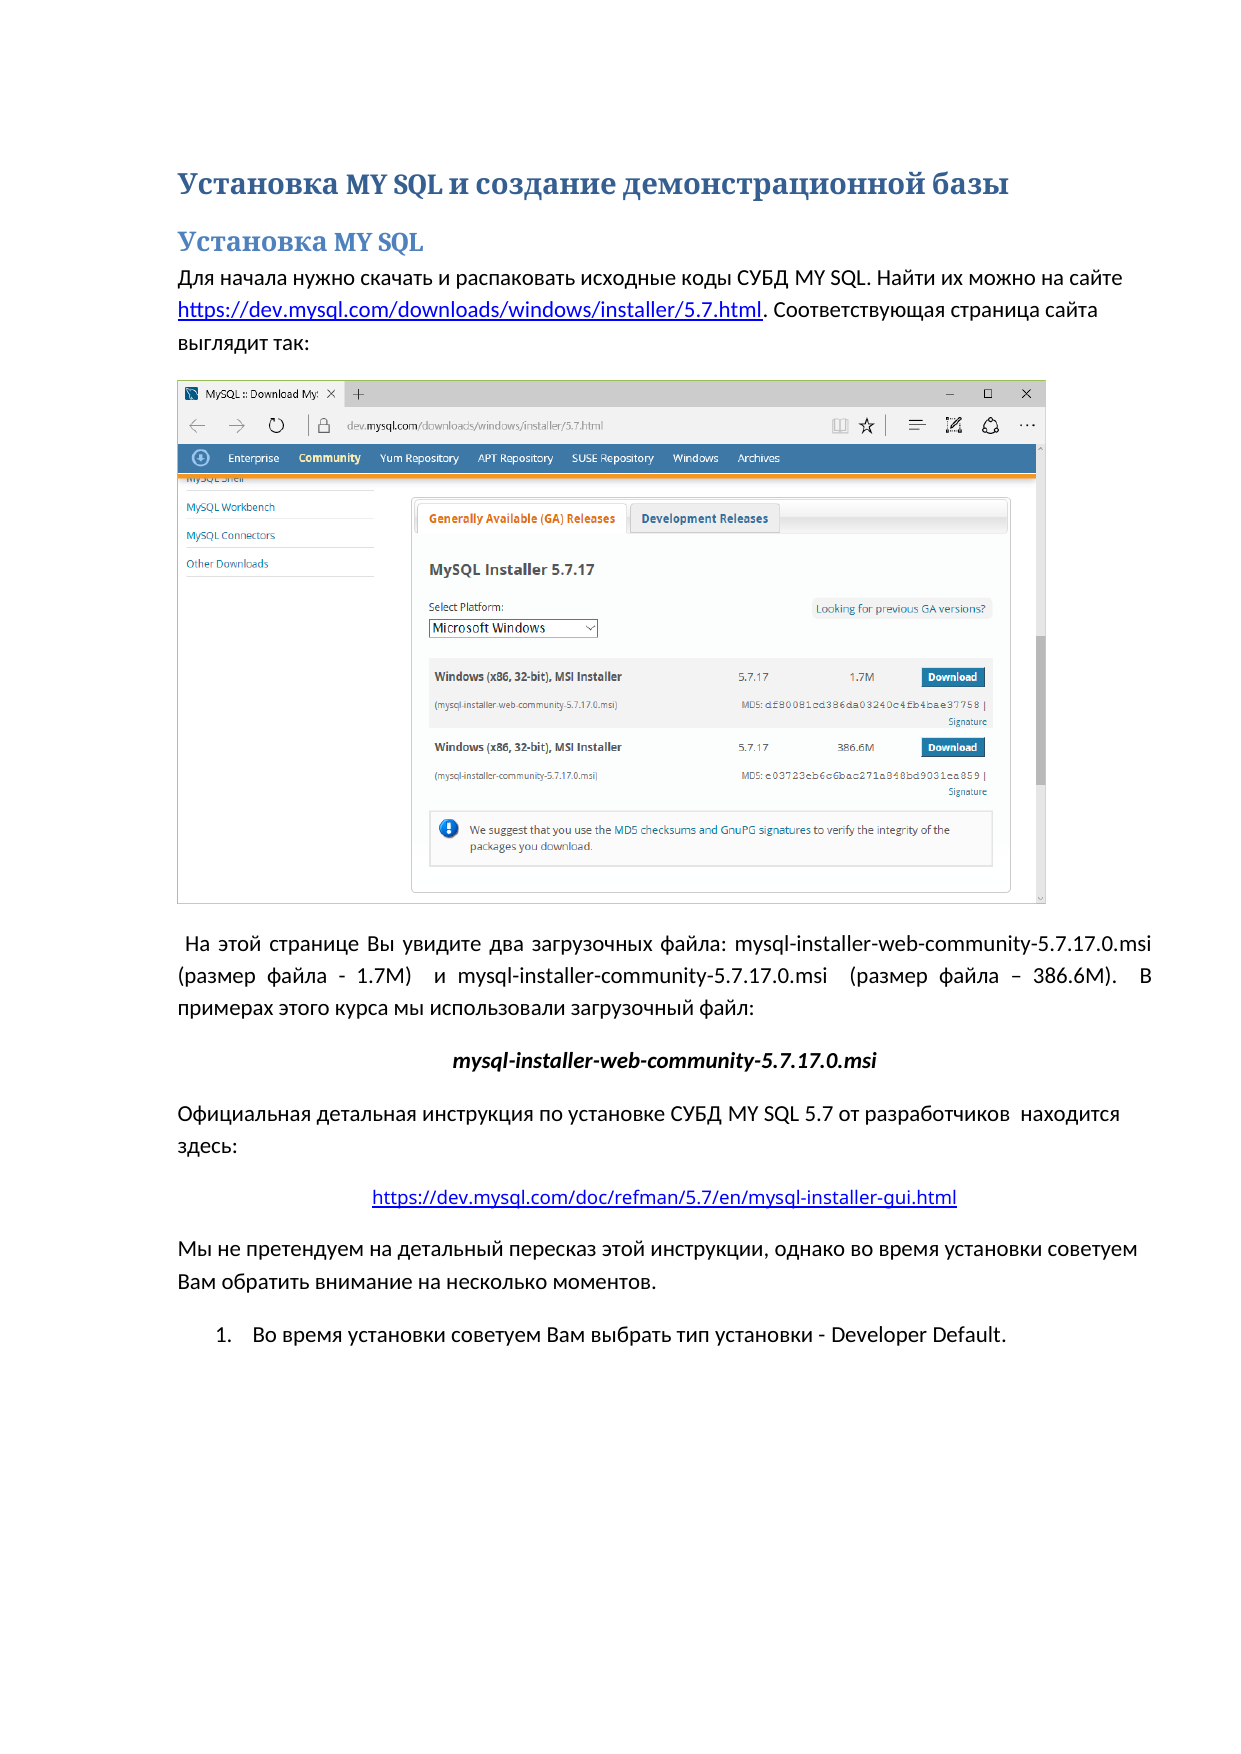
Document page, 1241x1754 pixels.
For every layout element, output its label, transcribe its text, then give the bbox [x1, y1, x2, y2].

text mysql-installer-web-community-5.7.17.0.msi [177, 1046, 1152, 1074]
text На этой странице Вы увидите два загрузочных файла: mysql-installer-web-community-5.7.17.0.msi (размер файла - 1.7М) и mysql-installer-community-5.7.17.0.msi (размер файла – 386.6M). В примерах этого курса мы использовали загрузочный файл: [177, 929, 1152, 1021]
subtitle Установка MY SQL [177, 227, 1152, 259]
picture [177, 380, 1046, 904]
list Во время установки советуем Вам выбрать тип установки - Developer Default. [215, 1320, 1152, 1348]
text https://dev.mysql.com/doc/refman/5.7/en/mysql-installer-gui.html [177, 1184, 1152, 1210]
text Мы не претендуем на детальный пересказ этой инструкции, однако во время установки советуем Вам обратить внимание на несколько моментов. [177, 1234, 1152, 1295]
text Официальная детальная инструкция по установке СУБД MY SQL 5.7 от разработчиков находится здесь: [177, 1099, 1152, 1159]
text Для начала нужно скачать и распаковать исходные коды СУБД MY SQL. Найти их можно на сайте https://dev.mysql.com/downloads/windows/installer/5.7.html. Соответствующая страница сайта выглядит так: [177, 263, 1152, 356]
subtitle Установка MY SQL и создание демонстрационной базы [177, 168, 1152, 202]
